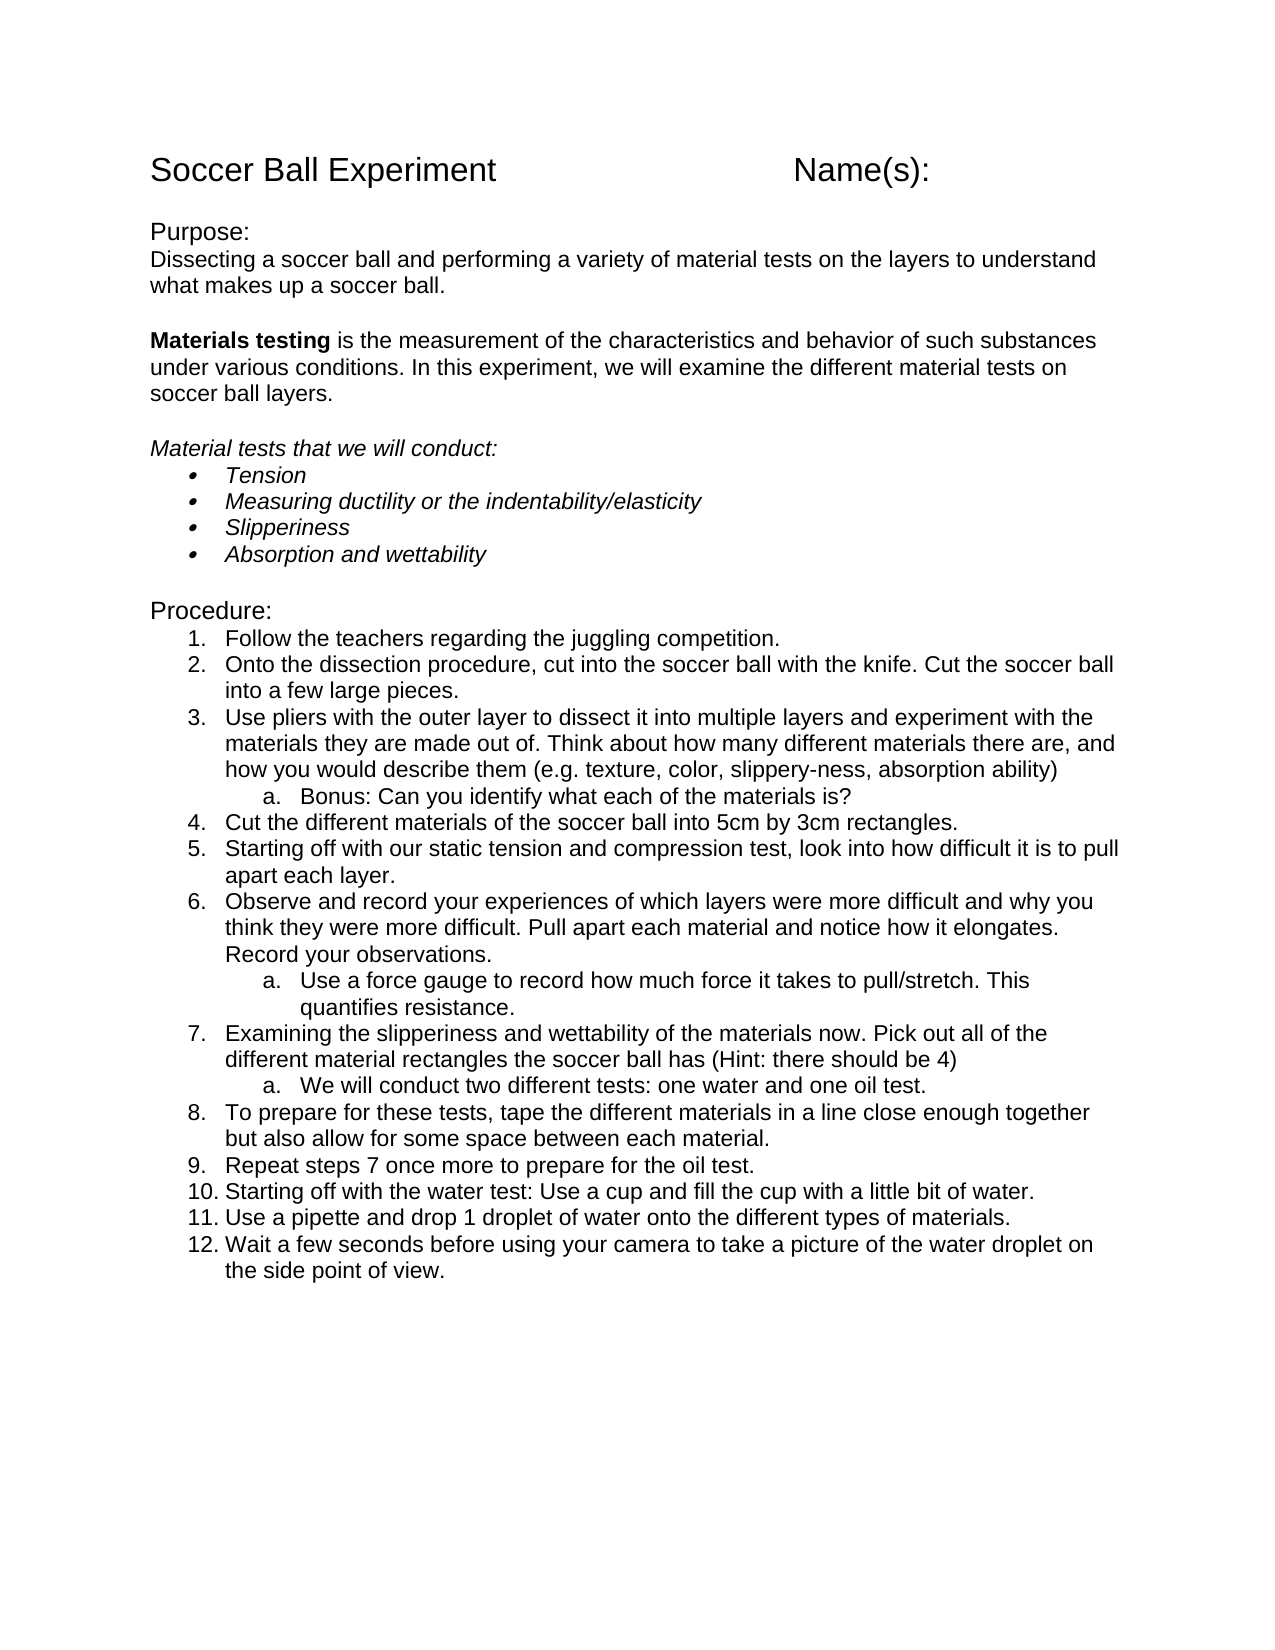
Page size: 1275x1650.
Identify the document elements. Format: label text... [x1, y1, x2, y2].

list Follow the teachers regarding the juggling competition. [187, 624, 1125, 651]
list Observe and record your experiences of which layers were more difficult and why you think they were more difficult. Pull apart each material and notice how it elongates. Record your observations. [187, 888, 1125, 967]
text Material tests that we will conduct: [150, 435, 1125, 462]
text Soccer Ball Experiment Name(s): [150, 150, 1125, 188]
list To prepare for these tests, tape the different materials in a line close enough together but also allow for some space between each material. [187, 1099, 1125, 1152]
list Repeat steps 7 once more to prepare for the oil test. [187, 1152, 1125, 1178]
list Slipperiness [187, 514, 1125, 541]
list Use a pipette and drop 1 droplet of water onto the different types of materials. [187, 1204, 1125, 1231]
list Cut the different materials of the soccer ball into 5cm by 3cm rectangles. [187, 809, 1125, 835]
list Measuring ductility or the indentability/elasticity [187, 488, 1125, 514]
list We will conduct two different tests: one water and one oil test. [262, 1072, 1125, 1099]
list Absorption and wettability [187, 541, 1125, 567]
list Starting off with our static tension and compression test, look into how difficult it is to pull apart each layer. [187, 835, 1125, 888]
text Materials testing is the measurement of the characteristics and behavior of such substances under various conditions. In this experiment, we will examine the different material tests on soccer ball layers. [150, 327, 1125, 406]
list Wait a few seconds before using your camera to take a picture of the water droplet on the side point of view. [187, 1231, 1125, 1283]
list Use a force gauge to record how much force it takes to pull/stretch. This quantifies resistance. [262, 967, 1125, 1020]
list Use pliers with the outer layer to dissect it into multiple layers and experiment with the materials they are made out of. Think about how many different materials there are, and how you would describe them (e.g. texture, color, slippery-ness, absorption ability) [187, 703, 1125, 783]
list Onto the dissection procedure, cut into the soccer ball with the knife. Cut the soccer ball into a few large pieces. [187, 651, 1125, 703]
text Procedure: [150, 596, 1125, 624]
list Bonus: Can you identify what each of the materials is? [262, 783, 1125, 809]
list Examining the slipperiness and wettability of the materials now. Pick out all of the different material rectangles the soccer ball has (Hint: there should be 4) [187, 1020, 1125, 1072]
list Tension [187, 462, 1125, 488]
list Starting off with the water test: Use a cup and fill the cup with a little bit of water. [187, 1178, 1125, 1204]
text Purpose: [150, 217, 1125, 246]
text Dissecting a soccer ball and performing a variety of material tests on the layers to understand what makes up a soccer ball. [150, 246, 1125, 299]
